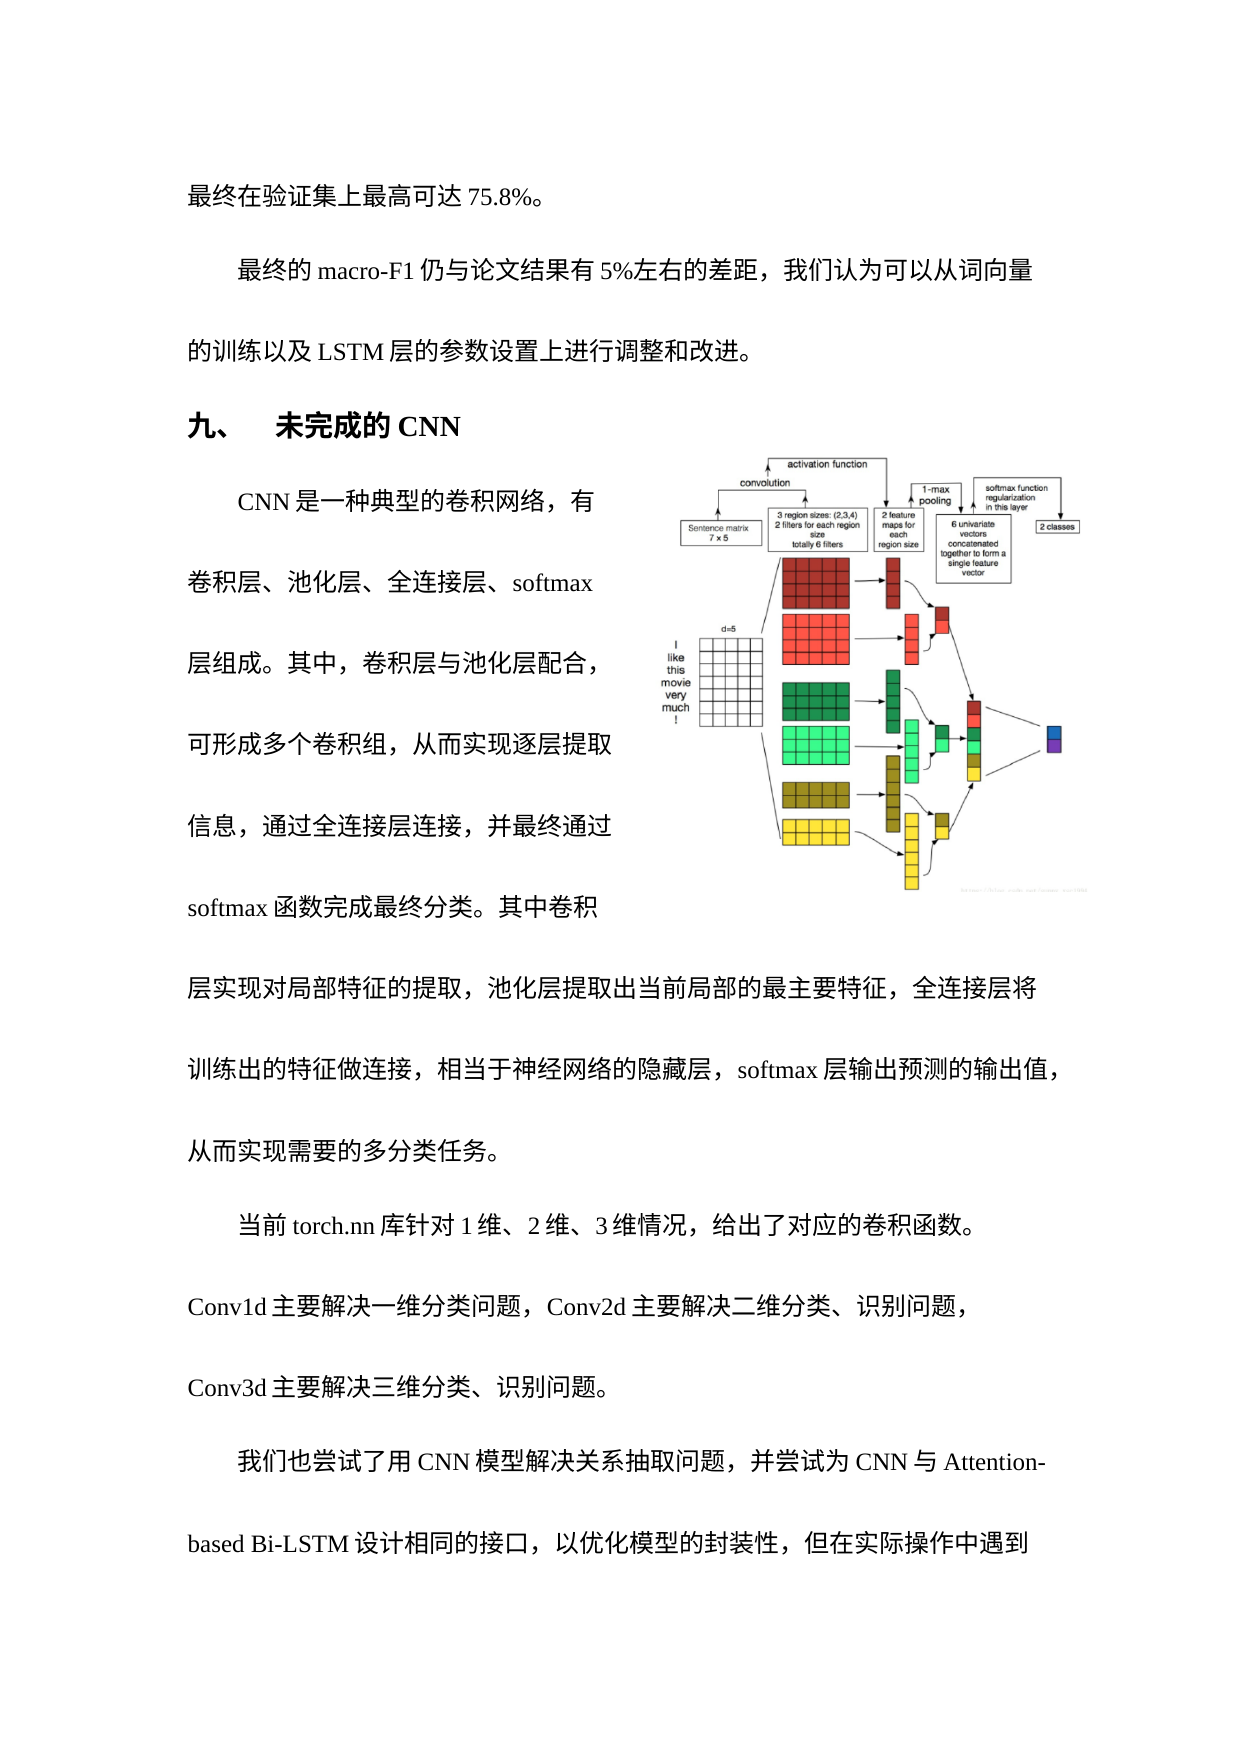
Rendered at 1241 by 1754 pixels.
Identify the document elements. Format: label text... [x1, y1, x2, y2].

text 最终的macro-F1仍与论文结果有5%左右的差距，我们认为可以从词向量的训练以及LSTM层的参数设置上进行调整和改进。 [187, 236, 1053, 382]
list 未完成的CNN [187, 391, 1053, 456]
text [187, 1427, 1053, 1574]
picture [643, 453, 1088, 892]
text 当前torch.nn库针对1维、2维、3维情况，给出了对应的卷积函数。Conv1d主要解决一维分类问题，Conv2d主要解决二维分类、识别问题，Conv3d主要解决三维分类、识别问题。 [187, 1191, 1053, 1418]
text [187, 162, 1053, 227]
